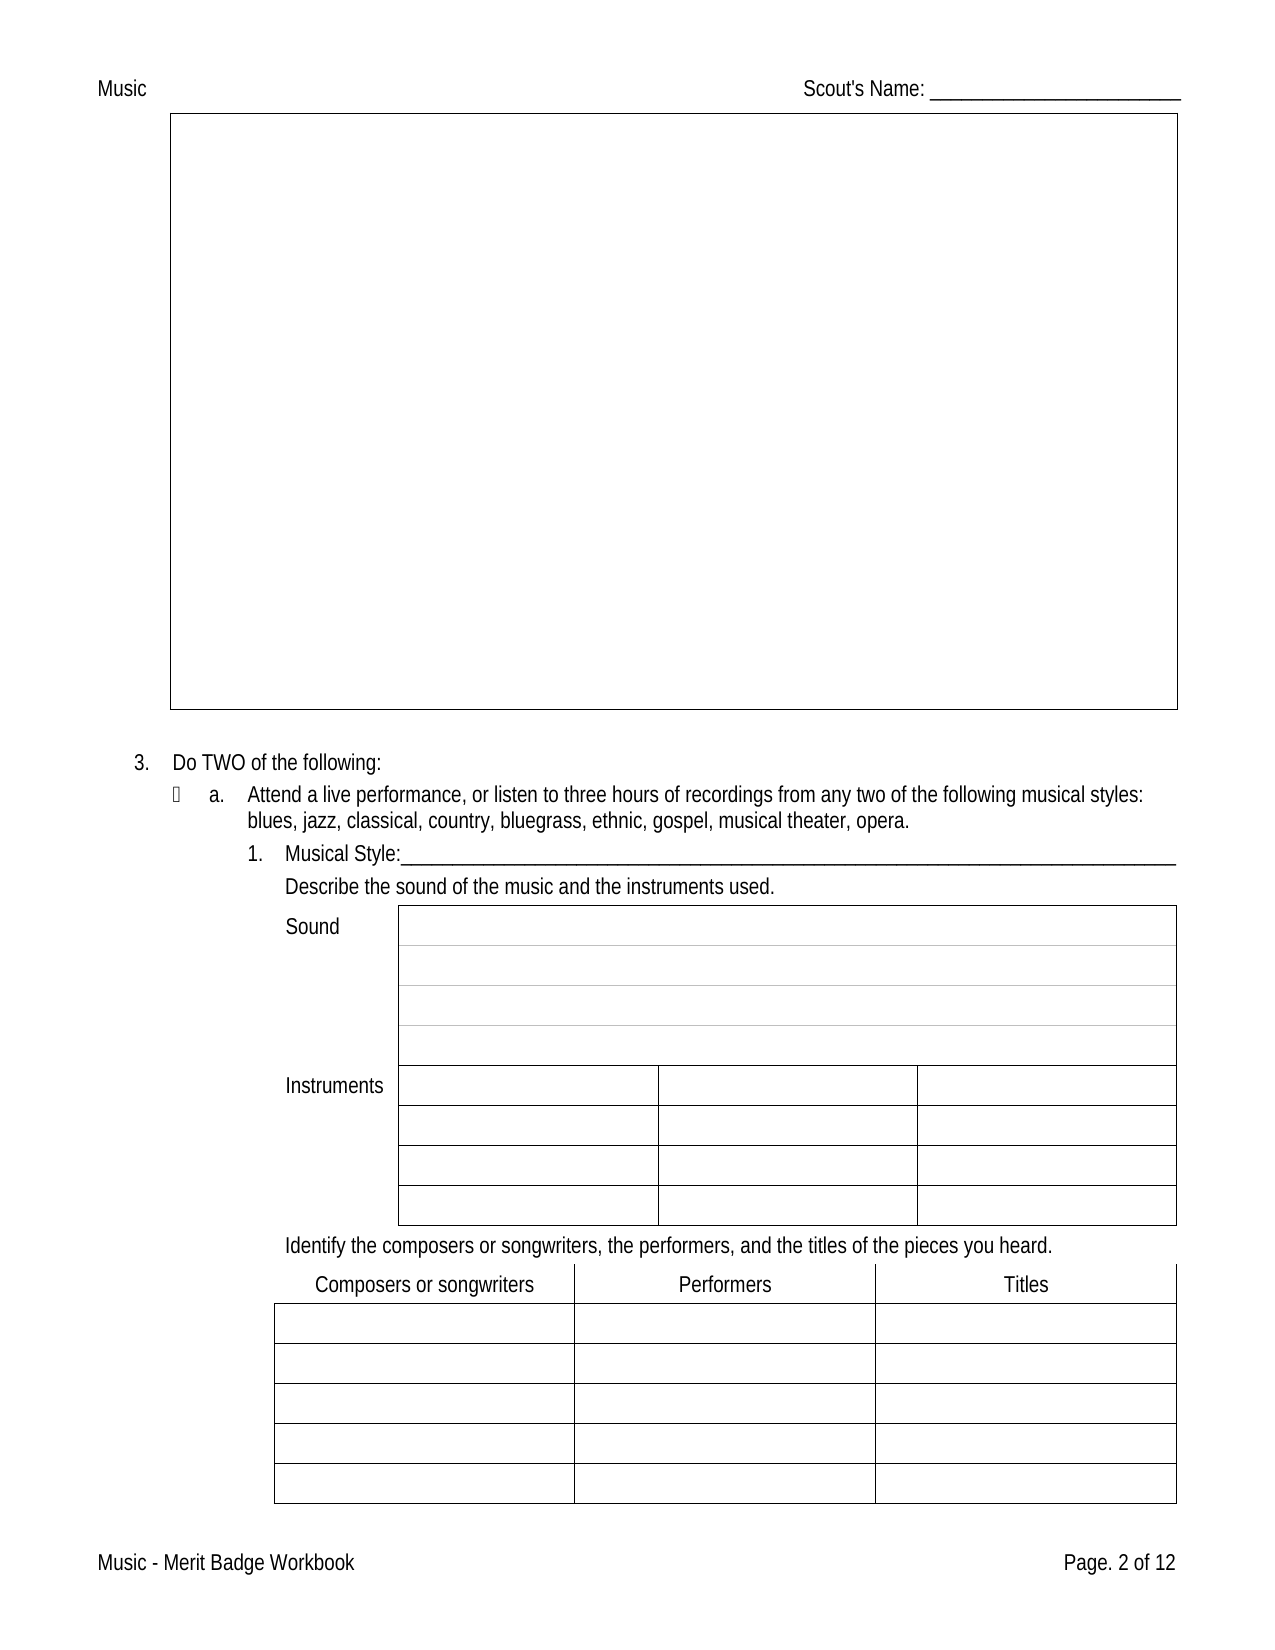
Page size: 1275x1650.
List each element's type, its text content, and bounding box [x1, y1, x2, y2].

table_cell [575, 1384, 875, 1423]
table_cell [659, 1186, 917, 1224]
table_cell [399, 1106, 658, 1145]
table_cell [876, 1344, 1176, 1383]
table_cell [275, 1464, 574, 1503]
text Identify the composers or songwriters, the performers, and the titles of the pieces you heard. [285, 1232, 1177, 1258]
table_cell [399, 1066, 658, 1105]
table_header Titles [876, 1264, 1176, 1303]
table_cell [876, 1424, 1176, 1463]
table_cell [918, 1146, 1176, 1184]
table_header Composers or songwriters [274, 1264, 574, 1303]
table_cell [918, 1106, 1176, 1145]
table_cell [876, 1304, 1176, 1343]
table_cell [575, 1344, 875, 1383]
text 1. Musical Style: [247, 840, 1177, 866]
table_header Sound [274, 905, 398, 1065]
table_header [399, 906, 1176, 945]
text Describe the sound of the music and the instruments used. [285, 873, 1177, 899]
table_cell [399, 1146, 658, 1184]
text a. Attend a live performance, or listen to three hours of recordings from any two of the following musical styles: blues, jazz, classical, country, bluegrass, ethnic, gospel, musical theater, opera. [172, 781, 1177, 834]
table_cell [275, 1304, 574, 1343]
table_cell [275, 1344, 574, 1383]
table_cell [659, 1066, 917, 1105]
table_cell [876, 1384, 1176, 1423]
table_cell [399, 1186, 658, 1224]
table_cell Instruments [274, 1065, 398, 1224]
table_cell [876, 1464, 1176, 1503]
table_cell [575, 1304, 875, 1343]
table_cell [918, 1186, 1176, 1224]
table_header [171, 114, 1177, 709]
table_cell [659, 1146, 917, 1184]
text 3. Do TWO of the following: [97, 748, 1177, 775]
table_cell [399, 986, 1176, 1025]
table_cell [275, 1384, 574, 1423]
table_header Performers [575, 1264, 875, 1303]
table_cell [399, 946, 1176, 985]
table_cell [659, 1106, 917, 1145]
table_cell [275, 1424, 574, 1463]
table_cell [399, 1026, 1176, 1065]
table_cell [575, 1424, 875, 1463]
table_cell [918, 1066, 1176, 1105]
table_cell [575, 1464, 875, 1503]
